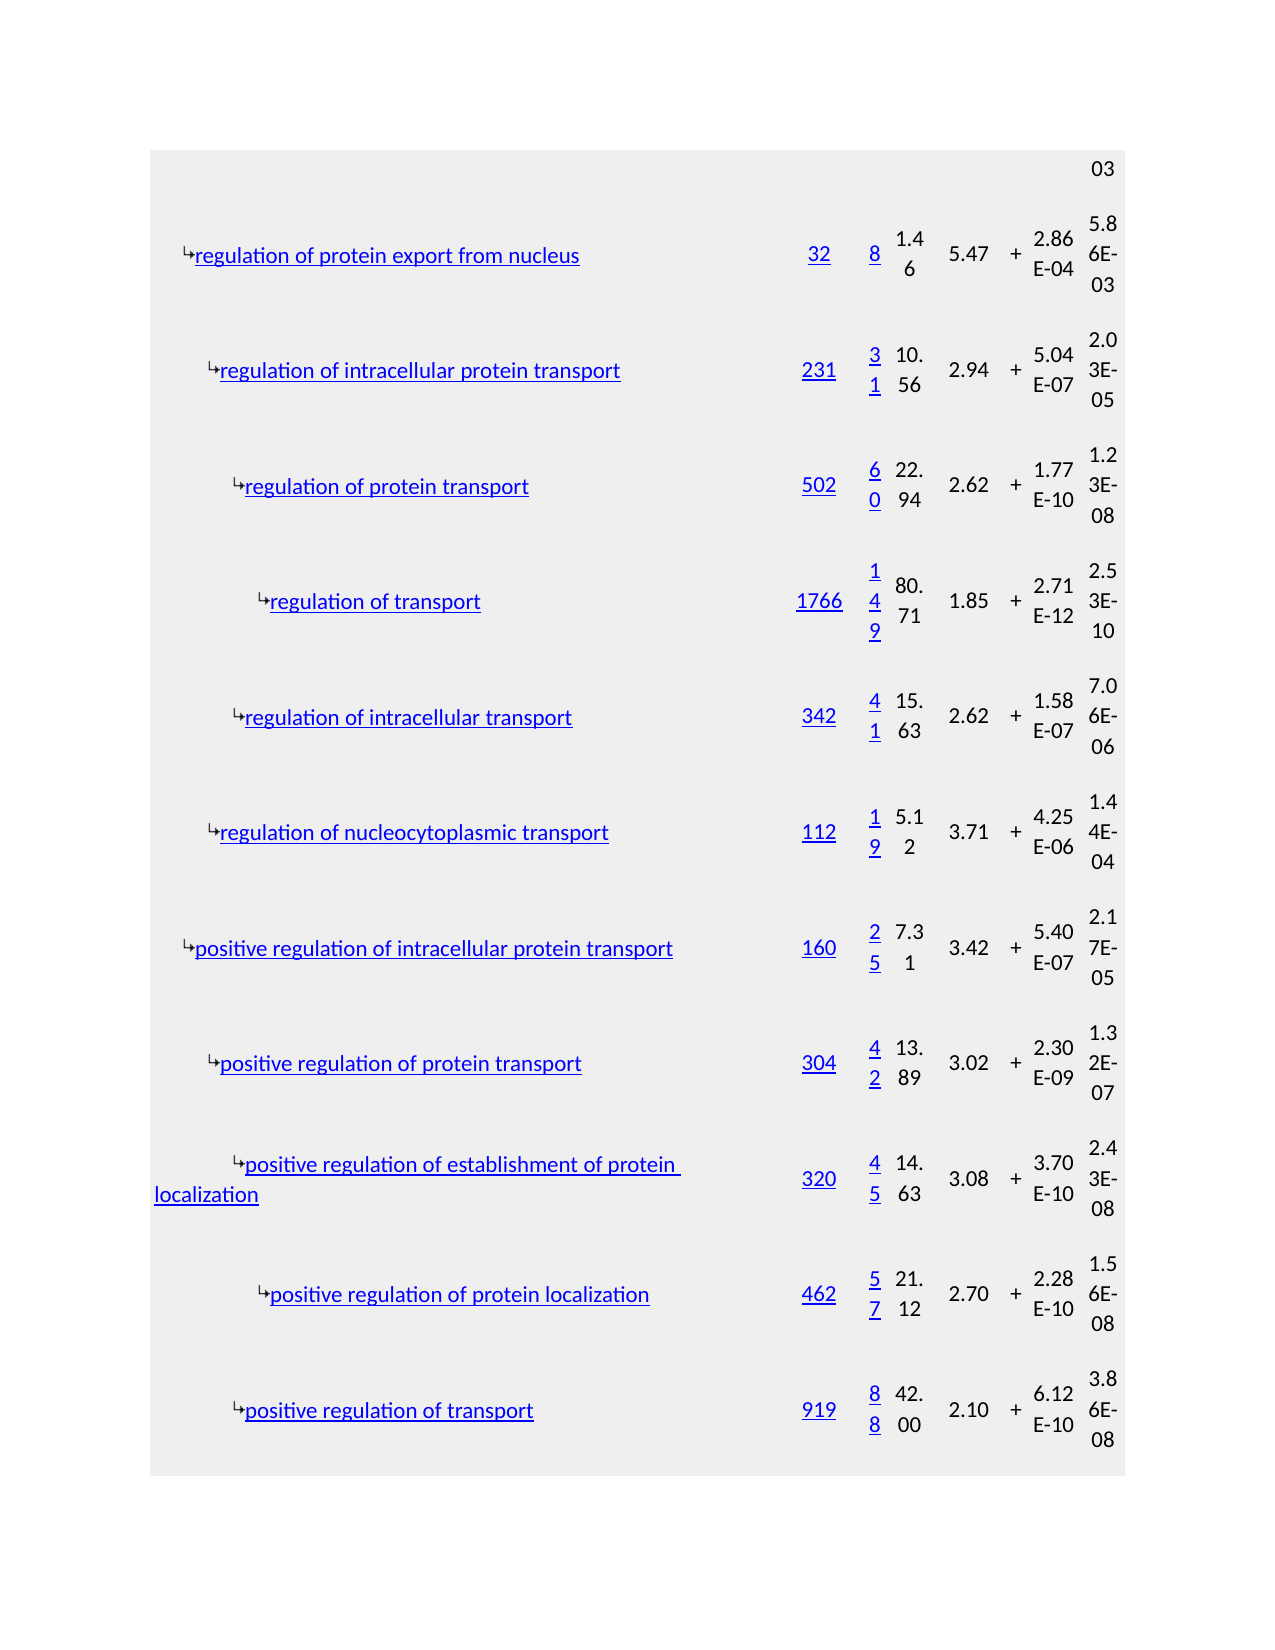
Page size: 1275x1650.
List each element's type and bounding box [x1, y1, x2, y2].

picture [154, 815, 220, 841]
picture [154, 1393, 245, 1419]
picture [154, 469, 245, 495]
picture [154, 353, 220, 379]
picture [154, 584, 270, 610]
picture [154, 1277, 270, 1303]
picture [154, 1147, 245, 1173]
picture [154, 1046, 220, 1072]
picture [154, 238, 195, 264]
picture [154, 700, 245, 726]
picture [154, 931, 195, 957]
